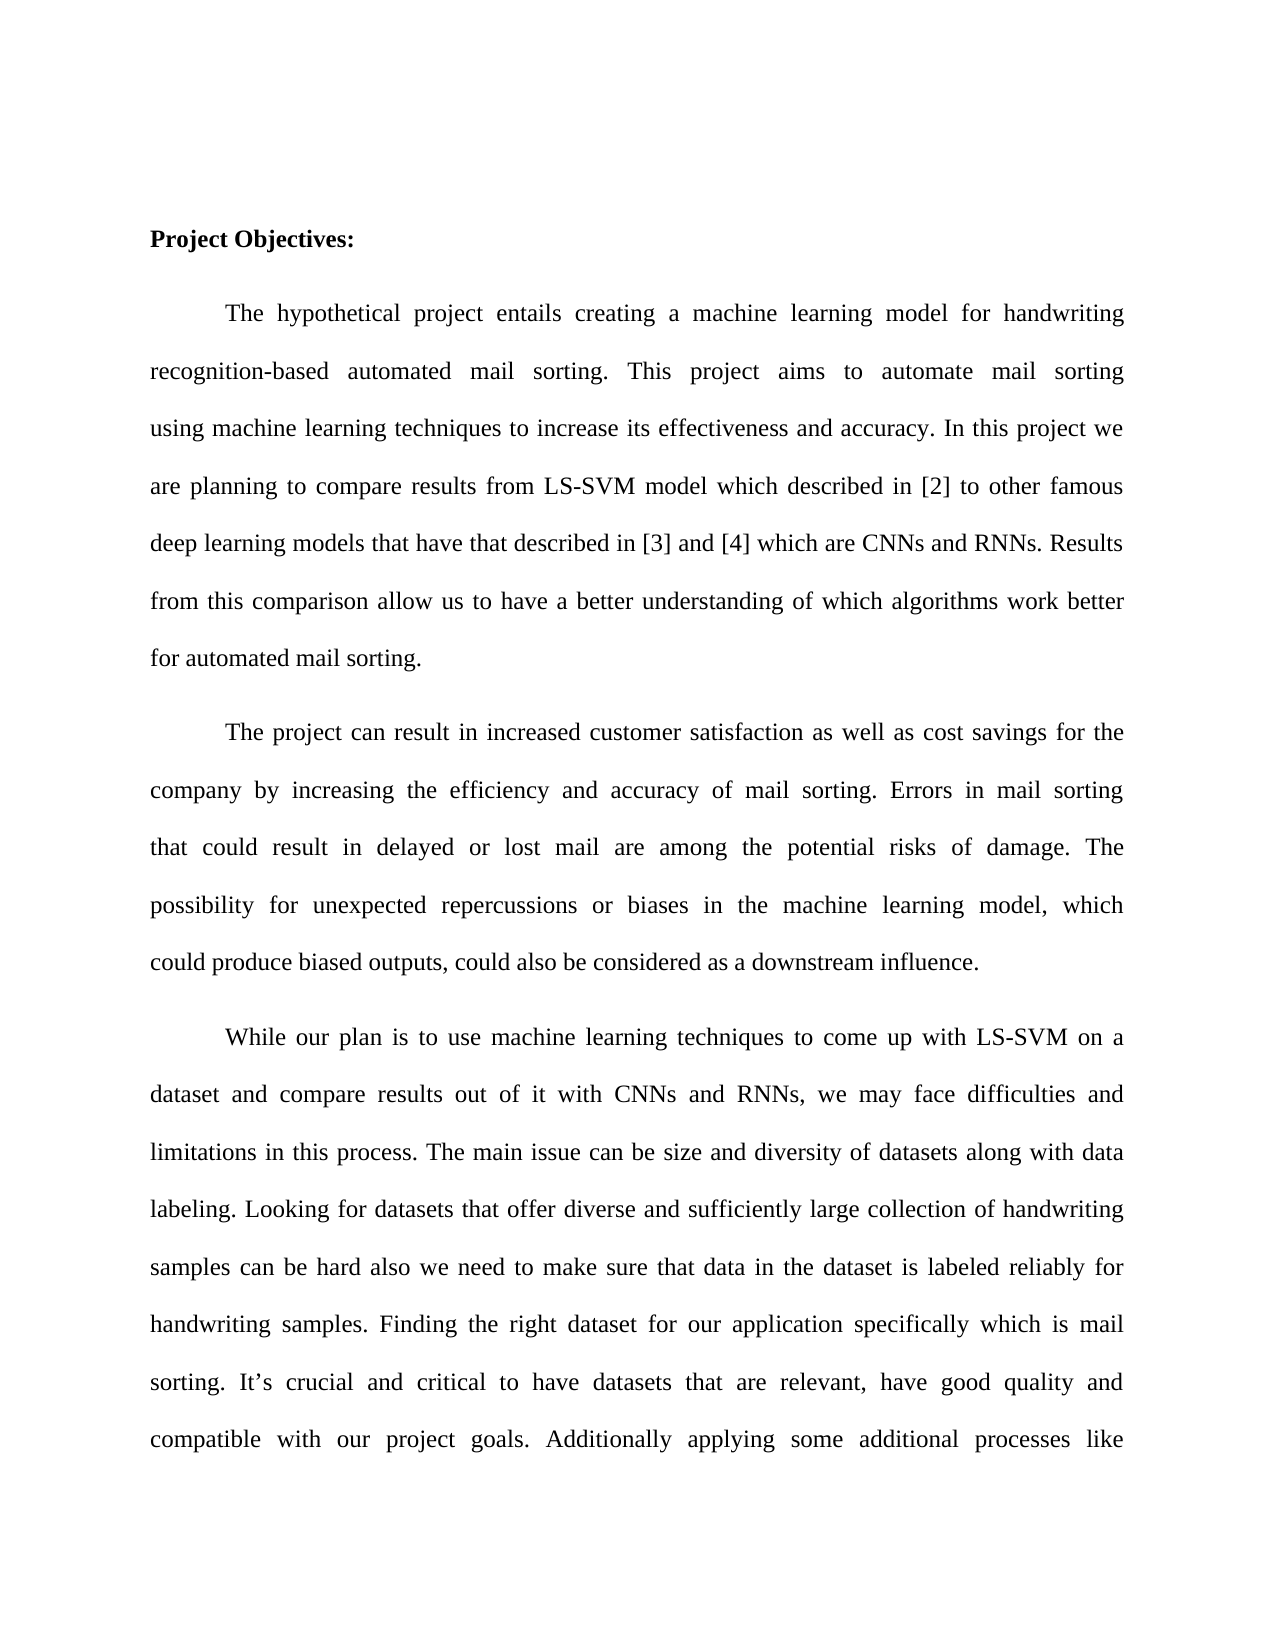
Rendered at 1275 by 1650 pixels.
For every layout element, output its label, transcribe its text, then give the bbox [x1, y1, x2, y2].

text The hypothetical project entails creating a machine learning model for handwriting recognition-based automated mail sorting. This project aims to automate mail sorting using machine learning techniques to increase its effectiveness and accuracy. In this project we are planning to compare results from LS-SVM model which described in [2] to other famous deep learning models that have that described in [3] and [4] which are CNNs and RNNs. Results from this comparison allow us to have a better understanding of which algorithms work better for automated mail sorting. [150, 298, 1125, 672]
text The project can result in increased customer satisfaction as well as cost savings for the company by increasing the efficiency and accuracy of mail sorting. Errors in mail sorting that could result in delayed or lost mail are among the potential risks of damage. The possibility for unexpected repercussions or biases in the machine learning model, which could produce biased outputs, could also be considered as a downstream influence. [150, 717, 1125, 976]
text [150, 1022, 1125, 1453]
text Project Objectives: [150, 224, 1125, 253]
